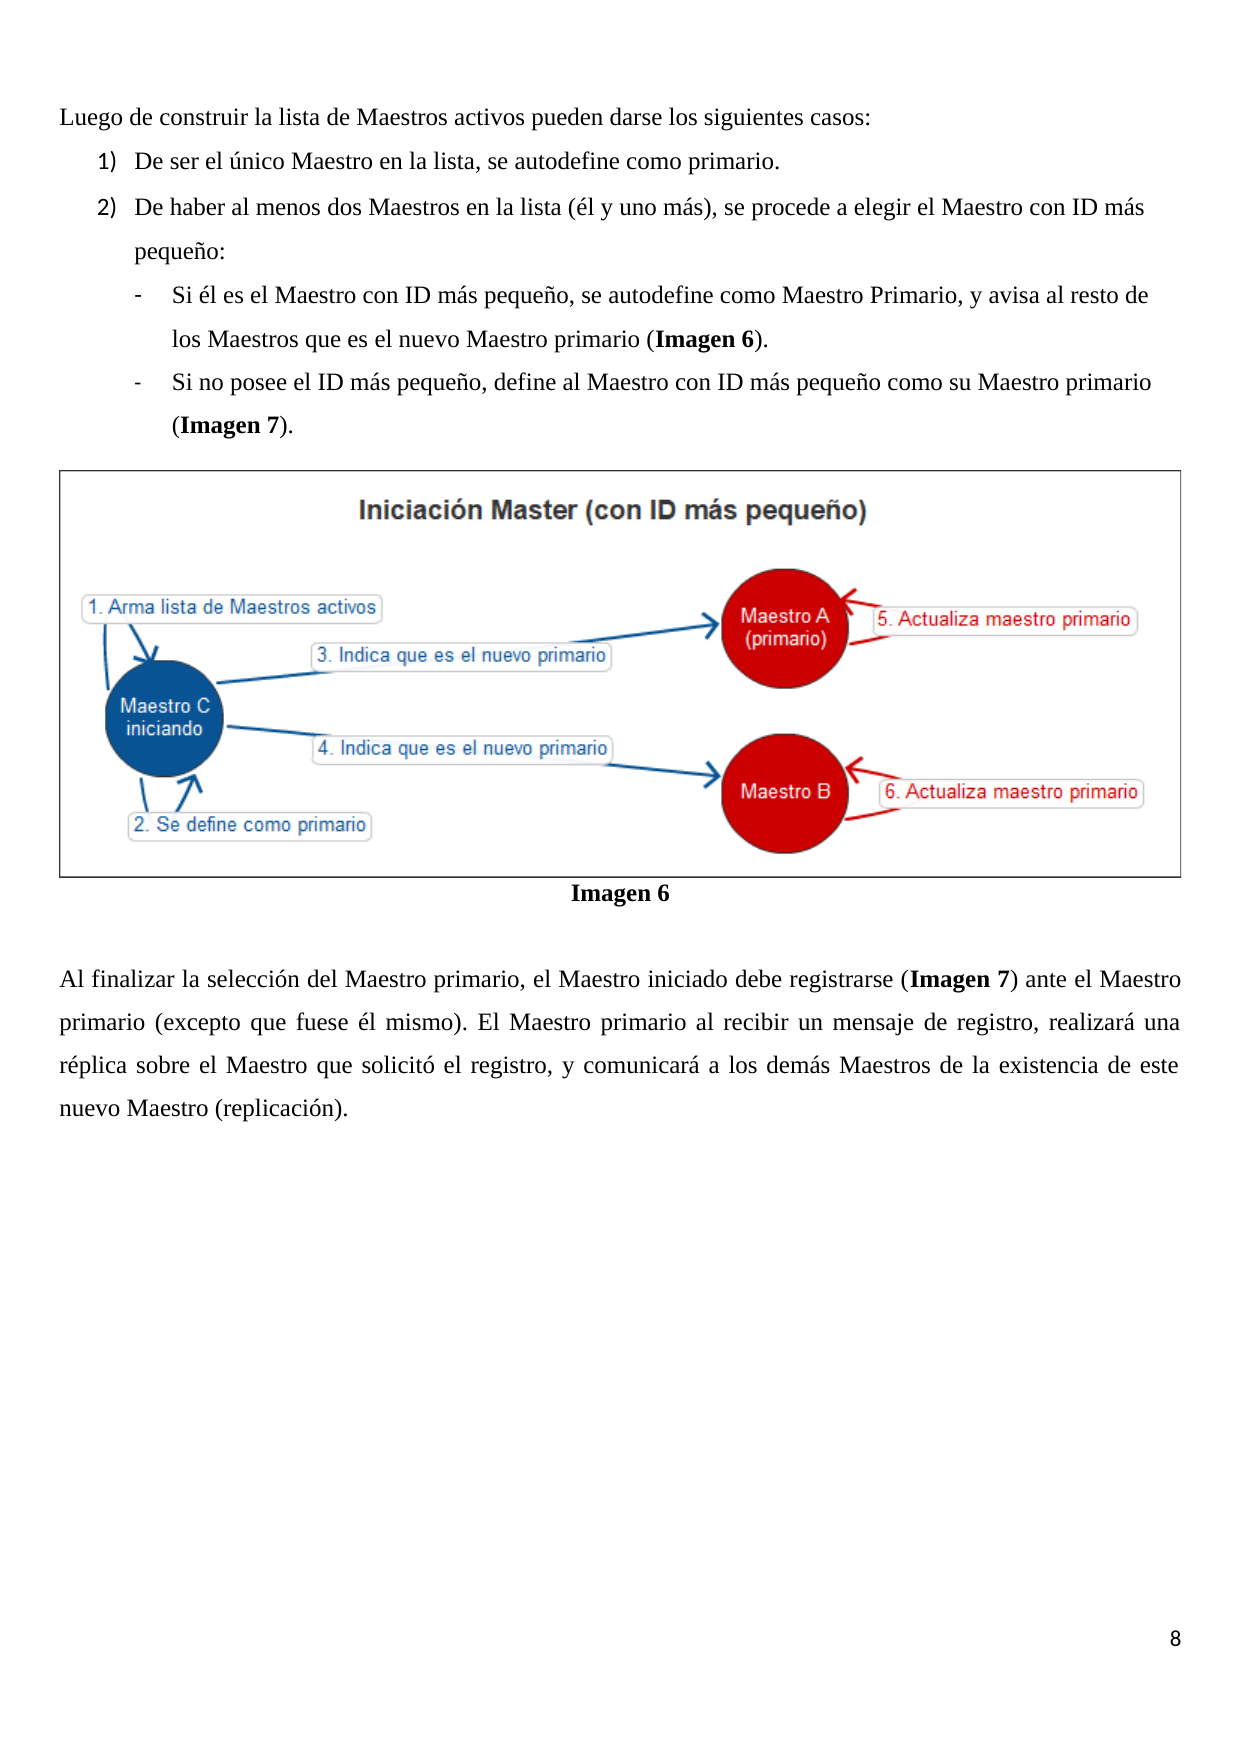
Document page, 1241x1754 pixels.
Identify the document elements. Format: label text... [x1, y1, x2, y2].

list De ser el único Maestro en la lista, se autodefine como primario. [97, 145, 1181, 176]
text Al finalizar la selección del Maestro primario, el Maestro iniciado debe registrarse (Imagen 7) ante el Maestro primario (excepto que fuese él mismo). El Maestro primario al recibir un mensaje de registro, realizará una réplica sobre el Maestro que solicitó el registro, y comunicará a los demás Maestros de la existencia de este nuevo Maestro (replicación). [59, 964, 1181, 1122]
picture [59, 470, 1182, 878]
list Si no posee el ID más pequeño, define al Maestro con ID más pequeño como su Maestro primario (Imagen 7). [134, 367, 1181, 439]
list De haber al menos dos Maestros en la lista (él y uno más), se procede a elegir el Maestro con ID más pequeño: [97, 191, 1181, 265]
text Imagen 6 [59, 878, 1181, 907]
text Luego de construir la lista de Maestros activos pueden darse los siguientes casos: [59, 102, 1181, 131]
